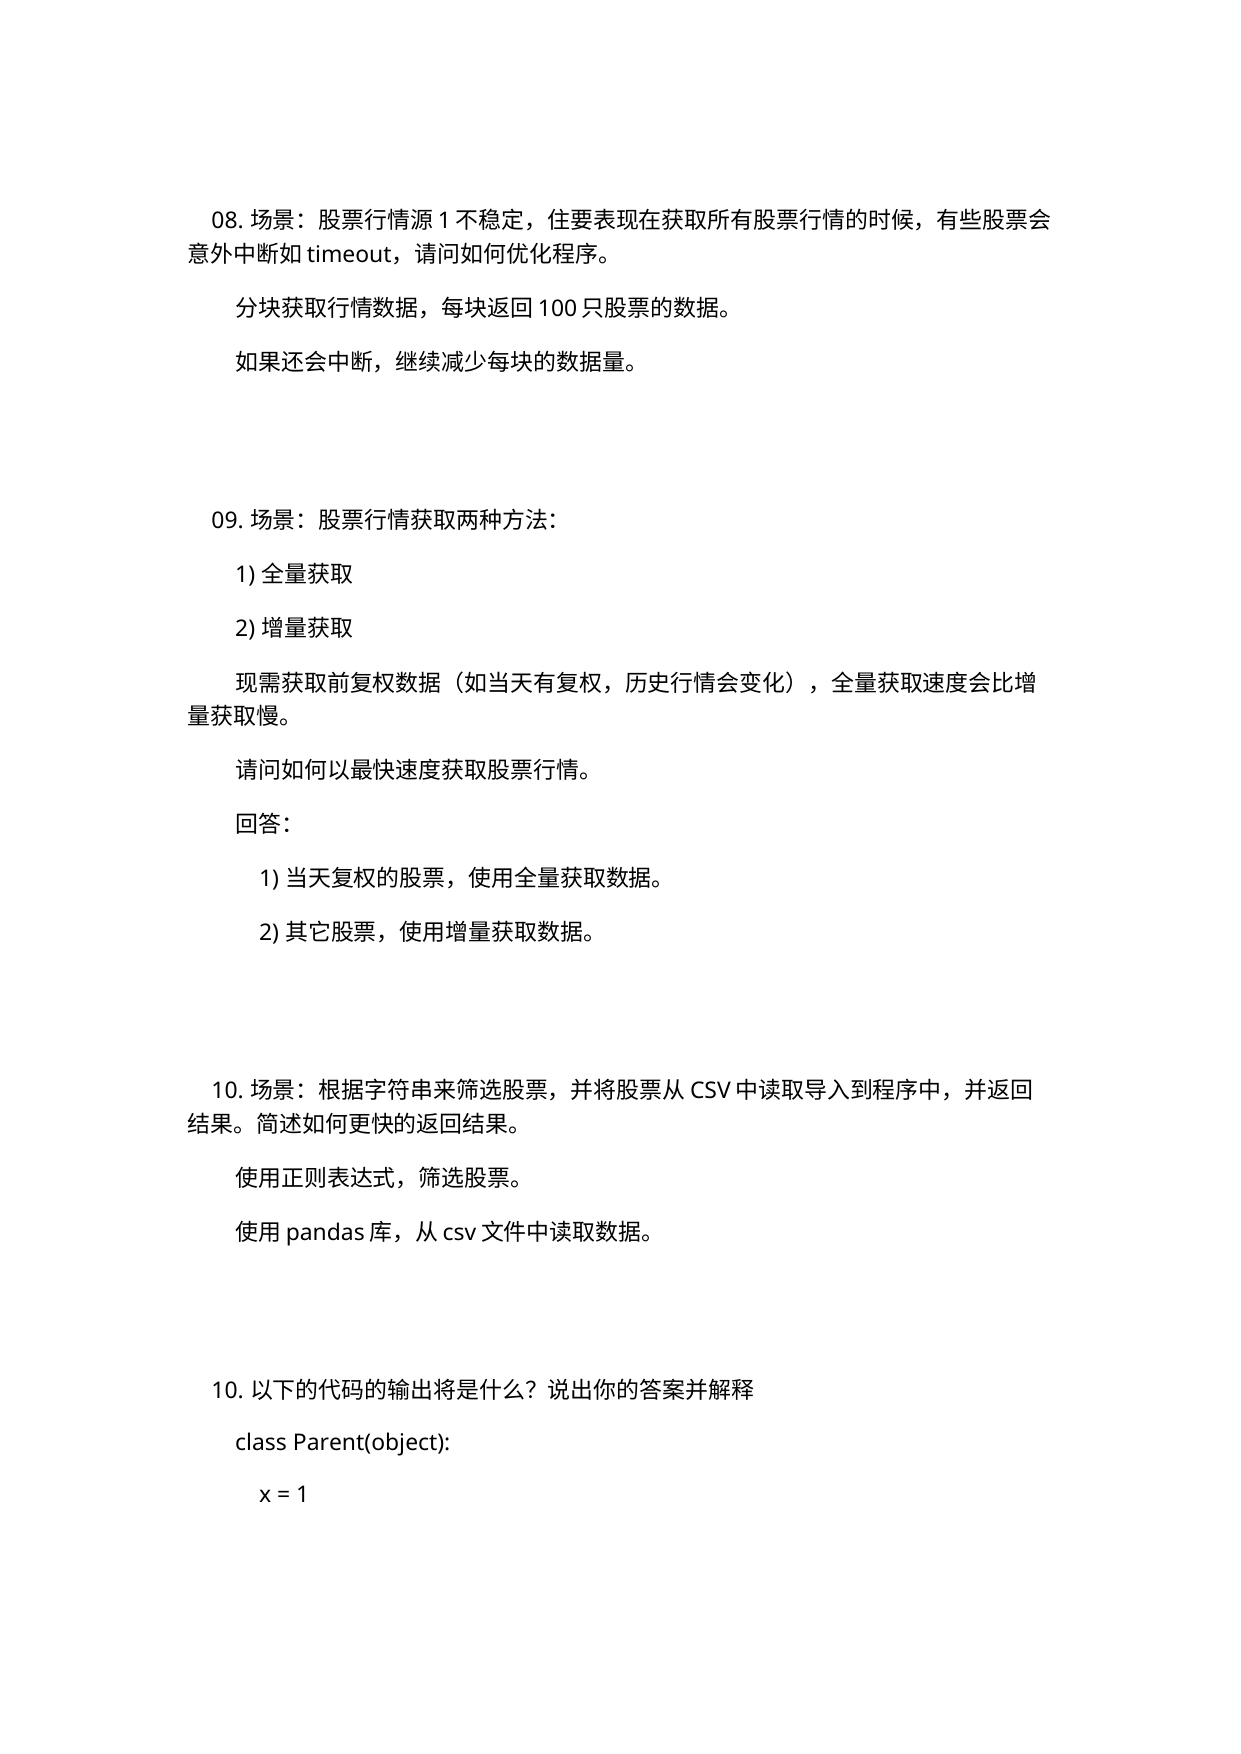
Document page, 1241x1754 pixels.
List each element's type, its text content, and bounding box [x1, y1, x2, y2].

text 请问如何以最快速度获取股票行情。 [187, 752, 1053, 785]
text 使用正则表达式，筛选股票。 [187, 1160, 1053, 1193]
text 2) 其它股票，使用增量获取数据。 [187, 914, 1053, 947]
text class Parent(object): [187, 1426, 1053, 1458]
text 如果还会中断，继续减少每块的数据量。 [187, 344, 1053, 377]
text 使用pandas库，从csv文件中读取数据。 [187, 1214, 1053, 1247]
text 现需获取前复权数据（如当天有复权，历史行情会变化），全量获取速度会比增量获取慢。 [187, 664, 1053, 731]
text 09. 场景：股票行情获取两种方法： [187, 502, 1053, 535]
text 2) 增量获取 [187, 610, 1053, 644]
text 回答： [187, 806, 1053, 839]
text 分块获取行情数据，每块返回100只股票的数据。 [187, 289, 1053, 323]
text 10. 以下的代码的输出将是什么？说出你的答案并解释 [187, 1372, 1053, 1406]
text 08. 场景：股票行情源1不稳定，住要表现在获取所有股票行情的时候，有些股票会意外中断如timeout，请问如何优化程序。 [187, 202, 1053, 269]
text 1) 当天复权的股票，使用全量获取数据。 [187, 860, 1053, 893]
text 10. 场景：根据字符串来筛选股票，并将股票从CSV中读取导入到程序中，并返回结果。简述如何更快的返回结果。 [187, 1072, 1053, 1139]
text x = 1 [187, 1478, 1053, 1510]
text 1) 全量获取 [187, 556, 1053, 589]
